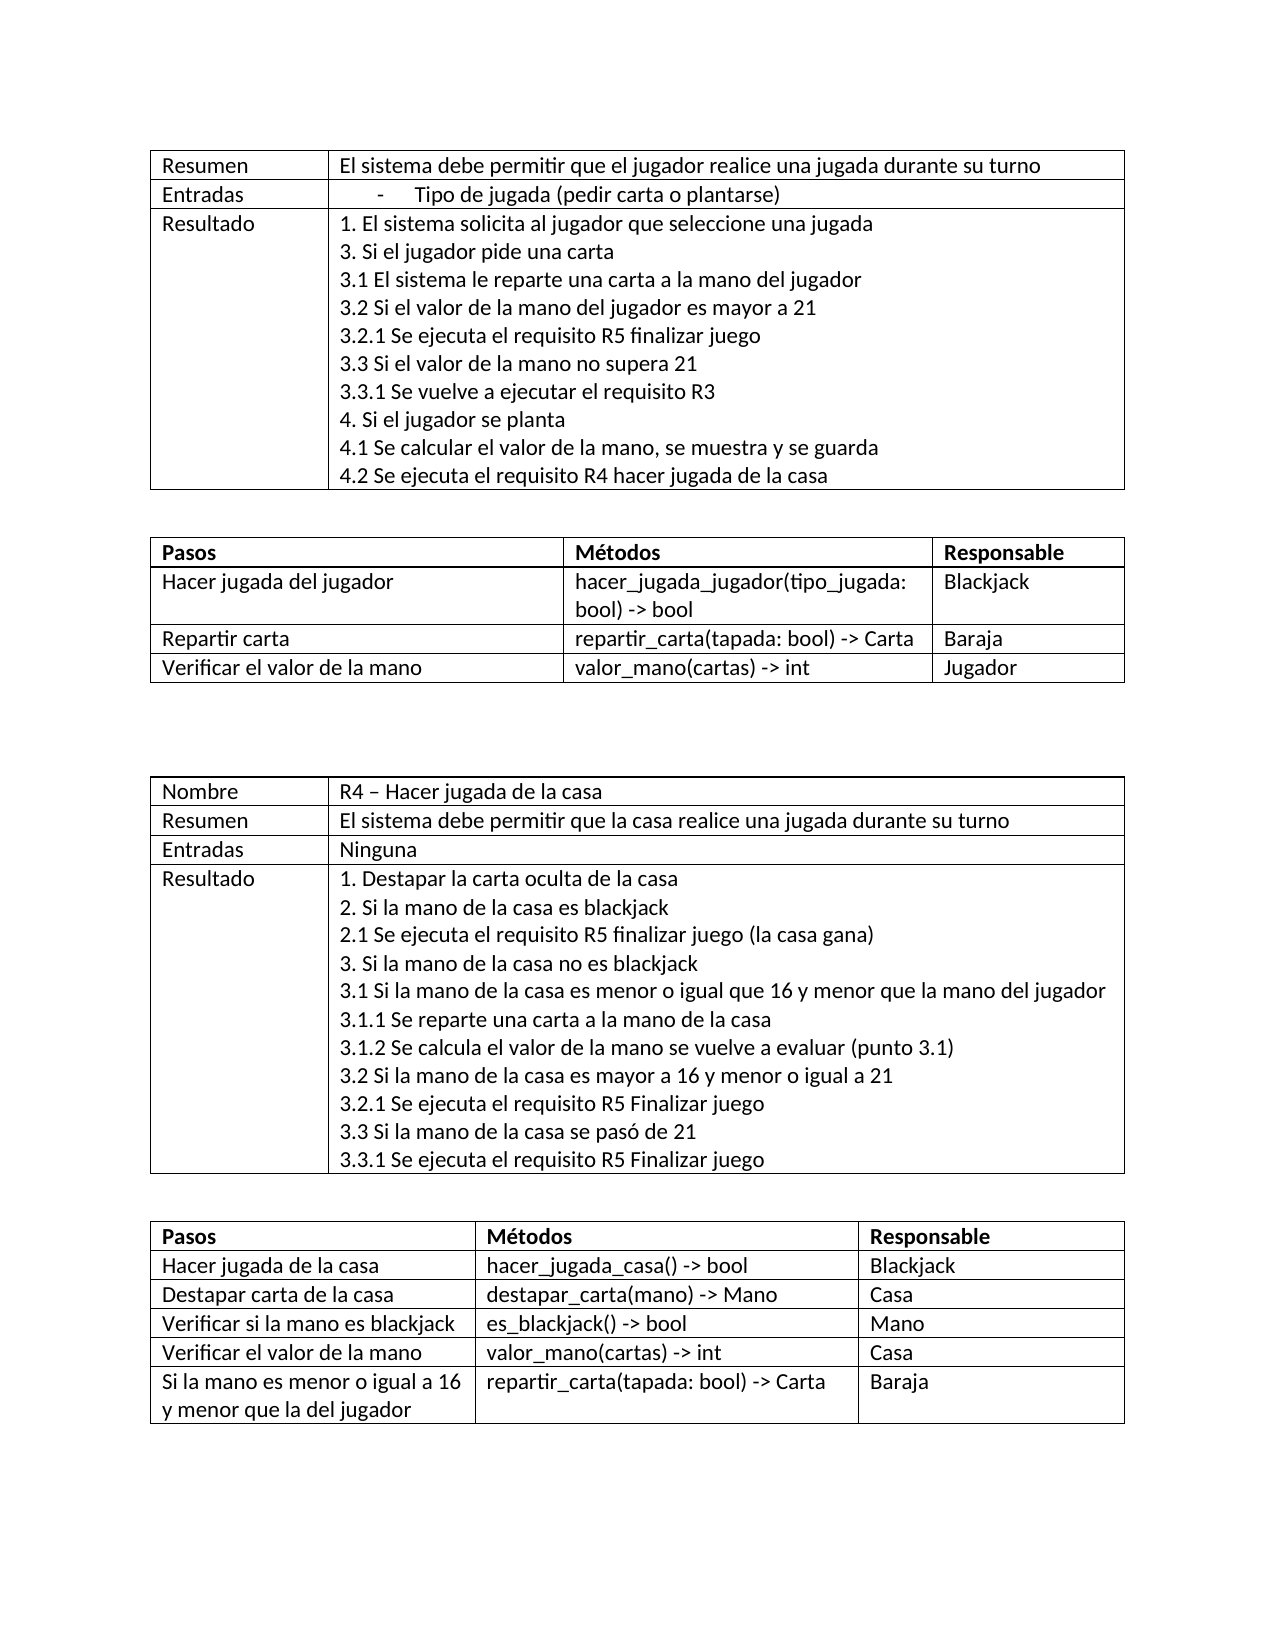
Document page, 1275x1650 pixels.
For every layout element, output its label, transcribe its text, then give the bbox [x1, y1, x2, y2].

table_header R4 – Hacer jugada de la casa [329, 778, 1124, 805]
table_cell valor_mano(cartas) -> int [564, 654, 932, 682]
table_cell es_blackjack() -> bool [476, 1309, 858, 1337]
table_cell Si la mano es menor o igual a 16 y menor que la del jugador [151, 1367, 475, 1423]
table_header Pasos [151, 1222, 475, 1250]
table_cell Hacer jugada del jugador [151, 568, 563, 623]
table_cell repartir_carta(tapada: bool) -> Carta [476, 1367, 858, 1423]
table_cell El sistema debe permitir que el jugador realice una jugada durante su turno [329, 151, 1124, 179]
table_cell Destapar carta de la casa [151, 1280, 475, 1308]
table_header Responsable [859, 1222, 1124, 1250]
table_cell Verificar si la mano es blackjack [151, 1309, 475, 1337]
table_cell hacer_jugada_jugador(tipo_jugada: bool) -> bool [564, 568, 932, 623]
table_cell Ninguna [329, 836, 1124, 863]
table_cell repartir_carta(tapada: bool) -> Carta [564, 625, 932, 652]
table_cell Blackjack [859, 1251, 1124, 1279]
table_header Responsable [933, 538, 1124, 566]
table_cell valor_mano(cartas) -> int [476, 1338, 858, 1366]
table_cell Casa [859, 1280, 1124, 1308]
table_header Nombre [151, 778, 328, 805]
table_cell Mano [859, 1309, 1124, 1337]
table_cell Baraja [933, 625, 1124, 652]
table_cell Resumen [151, 806, 328, 834]
table_cell Resumen [151, 151, 328, 179]
table_cell 1. Destapar la carta oculta de la casa 2. Si la mano de la casa es blackjack 2.1 Se ejecuta el requisito R5 finalizar juego (la casa gana) 3. Si la mano de la casa no es blackjack 3.1 Si la mano de la casa es menor o igual que 16 y menor que la mano del jugador 3.1.1 Se reparte una carta a la mano de la casa 3.1.2 Se calcula el valor de la mano se vuelve a evaluar (punto 3.1) 3.2 Si la mano de la casa es mayor a 16 y menor o igual a 21 3.2.1 Se ejecuta el requisito R5 Finalizar juego 3.3 Si la mano de la casa se pasó de 21 3.3.1 Se ejecuta el requisito R5 Finalizar juego [329, 865, 1124, 1173]
table_cell Entradas [151, 836, 328, 863]
table_cell Baraja [859, 1367, 1124, 1423]
table_cell Entradas [151, 180, 328, 208]
table_cell Repartir carta [151, 625, 563, 652]
table_cell Verificar el valor de la mano [151, 654, 563, 682]
table_cell Casa [859, 1338, 1124, 1366]
table_cell Resultado [151, 209, 328, 489]
table_cell Tipo de jugada (pedir carta o plantarse) [329, 180, 1124, 208]
table_cell Hacer jugada de la casa [151, 1251, 475, 1279]
table_cell destapar_carta(mano) -> Mano [476, 1280, 858, 1308]
table_cell Jugador [933, 654, 1124, 682]
table_cell Verificar el valor de la mano [151, 1338, 475, 1366]
table_header Pasos [151, 538, 563, 566]
table_header Métodos [564, 538, 932, 566]
table_cell Blackjack [933, 568, 1124, 623]
table_cell hacer_jugada_casa() -> bool [476, 1251, 858, 1279]
table_cell 1. El sistema solicita al jugador que seleccione una jugada 3. Si el jugador pide una carta 3.1 El sistema le reparte una carta a la mano del jugador 3.2 Si el valor de la mano del jugador es mayor a 21 3.2.1 Se ejecuta el requisito R5 finalizar juego 3.3 Si el valor de la mano no supera 21 3.3.1 Se vuelve a ejecutar el requisito R3 4. Si el jugador se planta 4.1 Se calcular el valor de la mano, se muestra y se guarda 4.2 Se ejecuta el requisito R4 hacer jugada de la casa [329, 209, 1124, 489]
table_cell El sistema debe permitir que la casa realice una jugada durante su turno [329, 806, 1124, 834]
table_cell Resultado [151, 865, 328, 1173]
table_header Métodos [476, 1222, 858, 1250]
